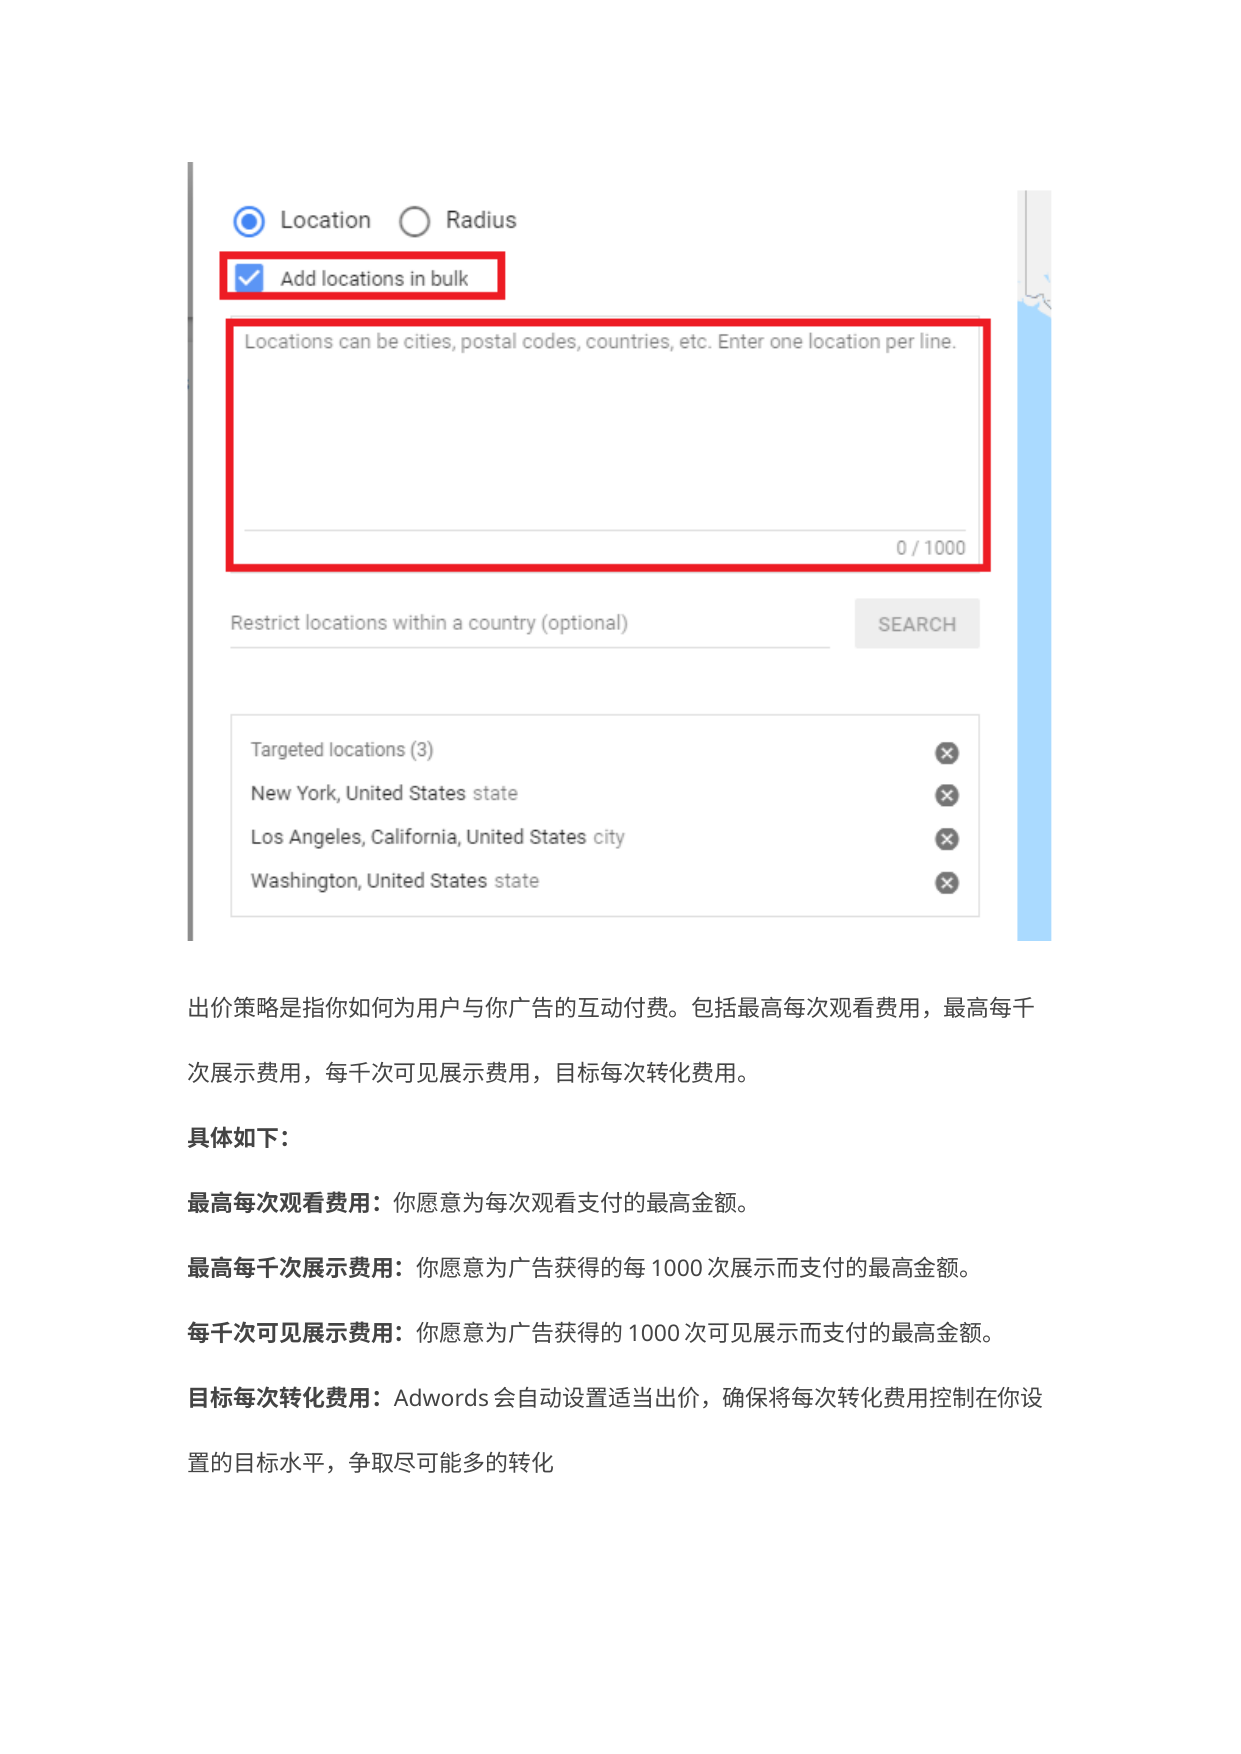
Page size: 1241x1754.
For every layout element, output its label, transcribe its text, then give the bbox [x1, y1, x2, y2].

text 目标每次转化费用：Adwords会自动设置适当出价，确保将每次转化费用控制在你设置的目标水平，争取尽可能多的转化 [187, 1364, 1053, 1494]
text 最高每次观看费用：你愿意为每次观看支付的最高金额。 [187, 1169, 1053, 1234]
text 每千次可见展示费用：你愿意为广告获得的1000次可见展示而支付的最高金额。 [187, 1299, 1053, 1364]
text 最高每千次展示费用：你愿意为广告获得的每1000次展示而支付的最高金额。 [187, 1234, 1053, 1299]
text 出价策略是指你如何为用户与你广告的互动付费。包括最高每次观看费用，最高每千次展示费用，每千次可见展示费用，目标每次转化费用。 [187, 974, 1053, 1104]
text 具体如下： [187, 1104, 1053, 1169]
picture [187, 162, 1052, 941]
